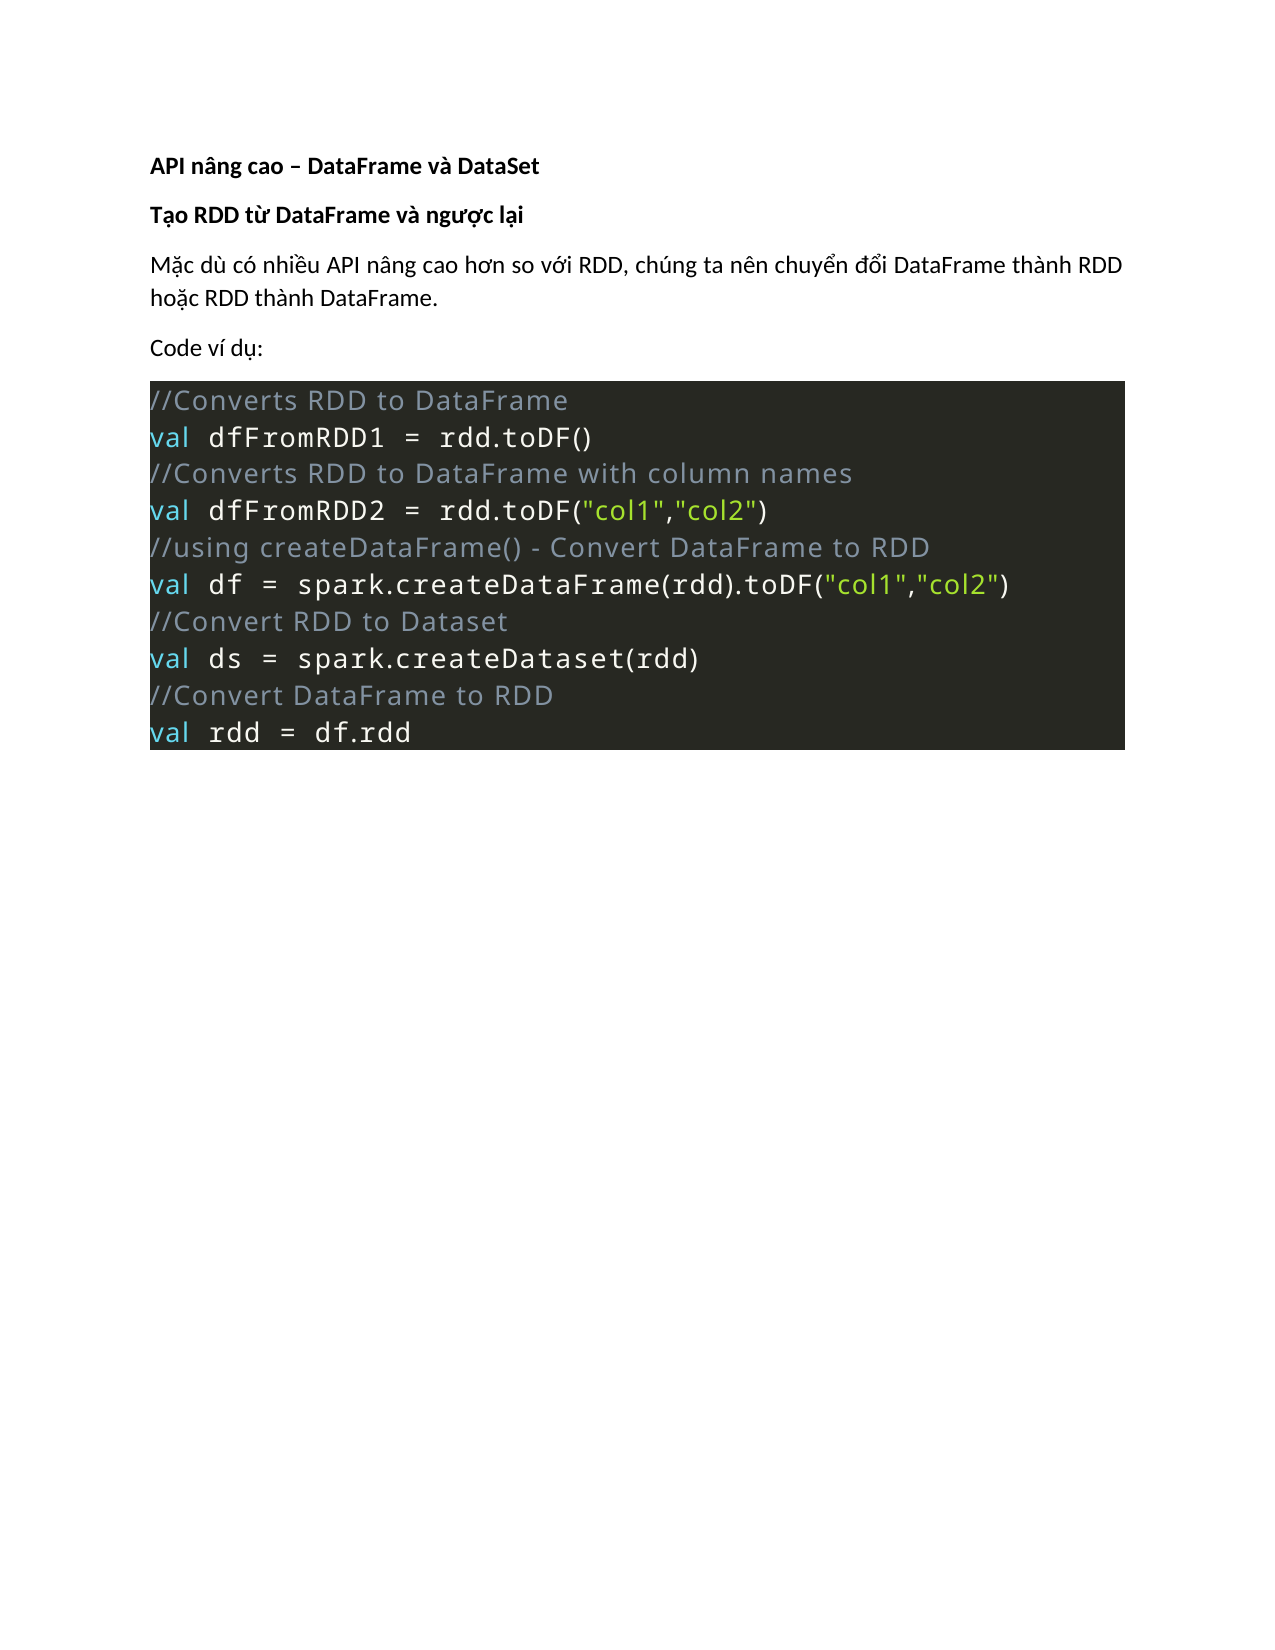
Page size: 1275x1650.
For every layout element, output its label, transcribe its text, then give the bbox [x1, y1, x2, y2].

text //Converts RDD to DataFrame [150, 381, 1125, 418]
text //Converts RDD to DataFrame with column names [150, 455, 1125, 492]
text //Convert DataFrame to RDD [150, 676, 1125, 713]
text Mặc dù có nhiều API nâng cao hơn so với RDD, chúng ta nên chuyển đổi DataFrame thành RDD hoặc RDD thành DataFrame. [150, 249, 1125, 313]
text val df = spark.createDataFrame(rdd).toDF("col1","col2") [150, 566, 1125, 602]
text val dfFromRDD2 = rdd.toDF("col1","col2") [150, 492, 1125, 529]
text Tạo RDD từ DataFrame và ngược lại [150, 199, 1125, 230]
text API nâng cao – DataFrame và DataSet [150, 150, 1125, 181]
text //using createDataFrame() - Convert DataFrame to RDD [150, 529, 1125, 566]
text //Convert RDD to Dataset [150, 602, 1125, 639]
text val ds = spark.createDataset(rdd) [150, 639, 1125, 676]
text val dfFromRDD1 = rdd.toDF() [150, 418, 1125, 455]
text val rdd = df.rdd [150, 713, 1125, 750]
text Code ví dụ: [150, 332, 1125, 362]
